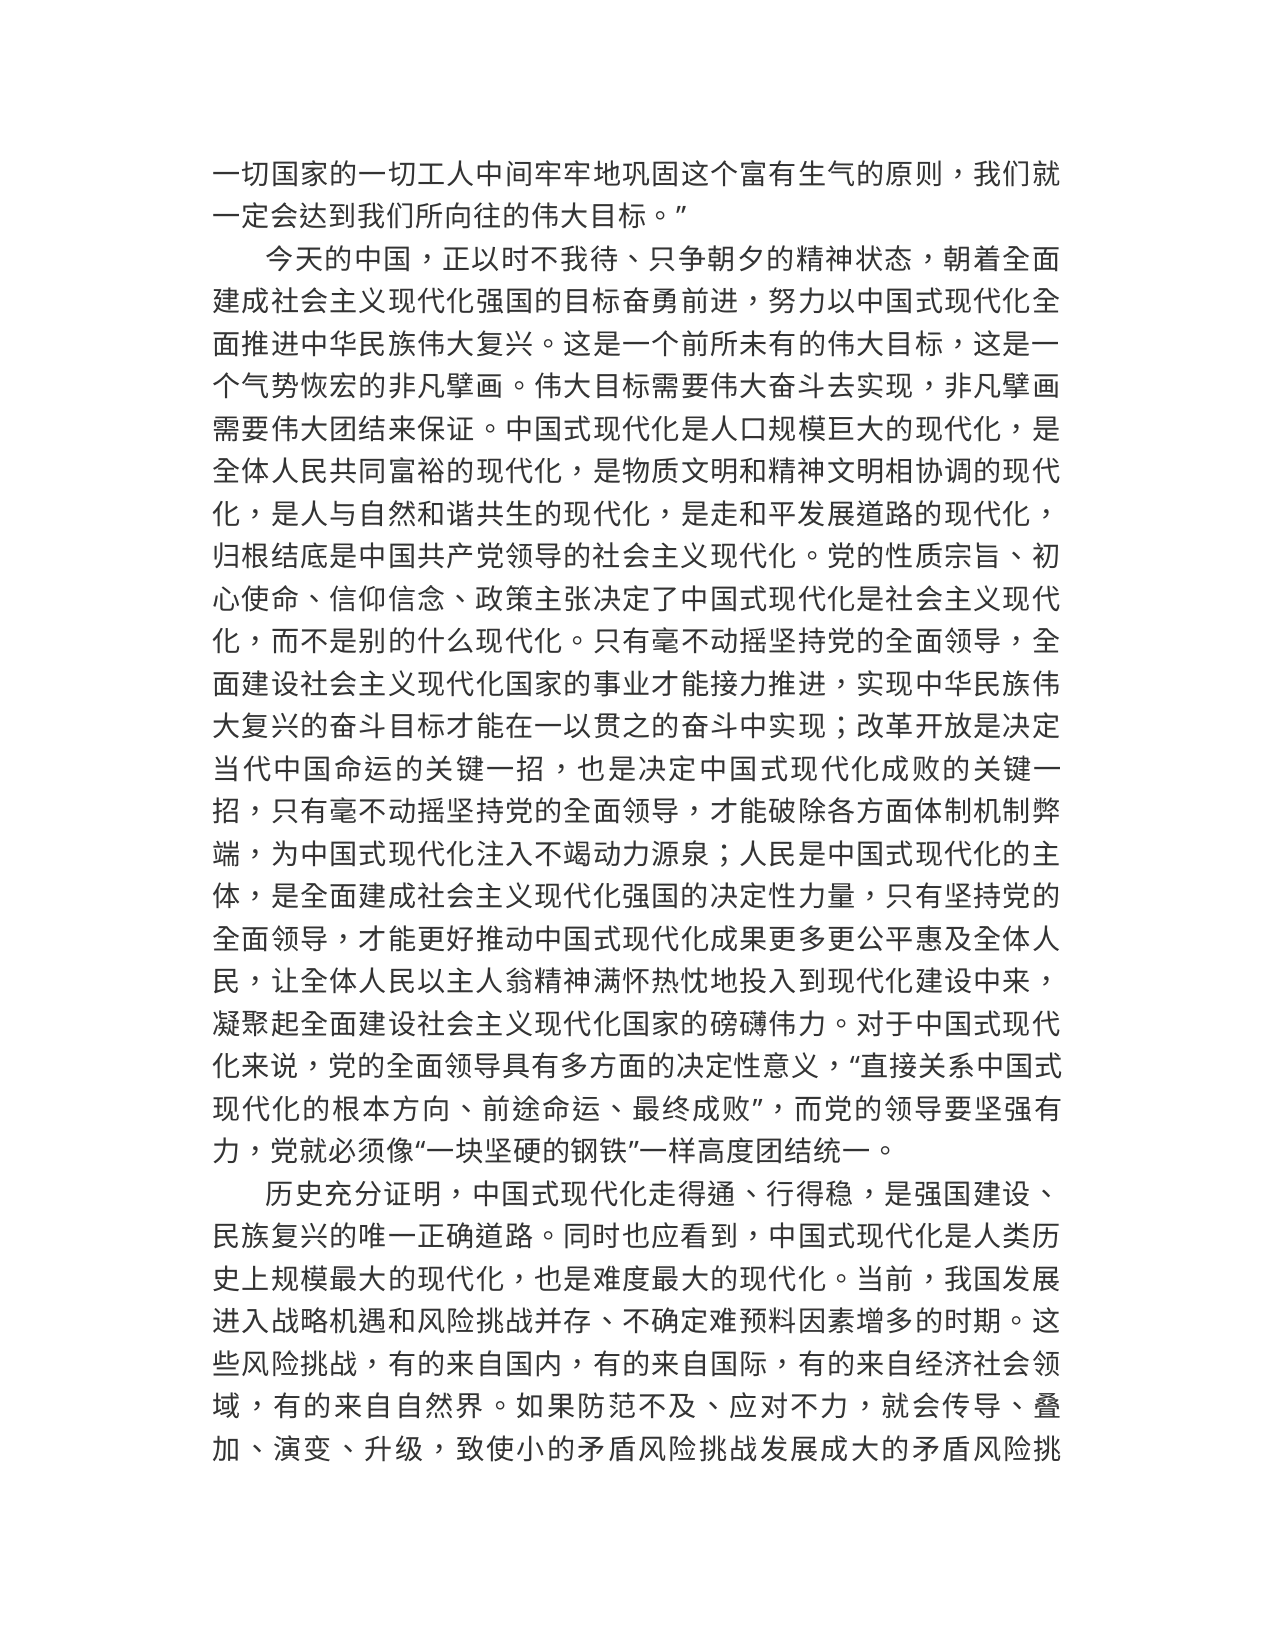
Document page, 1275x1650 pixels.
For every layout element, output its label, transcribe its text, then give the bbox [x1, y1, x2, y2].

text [212, 1170, 1062, 1467]
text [212, 150, 1062, 235]
text 今天的中国，正以时不我待、只争朝夕的精神状态，朝着全面建成社会主义现代化强国的目标奋勇前进，努力以中国式现代化全面推进中华民族伟大复兴。这是一个前所未有的伟大目标，这是一个气势恢宏的非凡擘画。伟大目标需要伟大奋斗去实现，非凡擘画需要伟大团结来保证。中国式现代化是人口规模巨大的现代化，是全体人民共同富裕的现代化，是物质文明和精神文明相协调的现代化，是人与自然和谐共生的现代化，是走和平发展道路的现代化，归根结底是中国共产党领导的社会主义现代化。党的性质宗旨、初心使命、信仰信念、政策主张决定了中国式现代化是社会主义现代化，而不是别的什么现代化。只有毫不动摇坚持党的全面领导，全面建设社会主义现代化国家的事业才能接力推进，实现中华民族伟大复兴的奋斗目标才能在一以贯之的奋斗中实现；改革开放是决定当代中国命运的关键一招，也是决定中国式现代化成败的关键一招，只有毫不动摇坚持党的全面领导，才能破除各方面体制机制弊端，为中国式现代化注入不竭动力源泉；人民是中国式现代化的主体，是全面建成社会主义现代化强国的决定性力量，只有坚持党的全面领导，才能更好推动中国式现代化成果更多更公平惠及全体人民，让全体人民以主人翁精神满怀热忱地投入到现代化建设中来，凝聚起全面建设社会主义现代化国家的磅礴伟力。对于中国式现代化来说，党的全面领导具有多方面的决定性意义，“直接关系中国式现代化的根本方向、前途命运、最终成败”，而党的领导要坚强有力，党就必须像“一块坚硬的钢铁”一样高度团结统一。 [212, 235, 1062, 1170]
